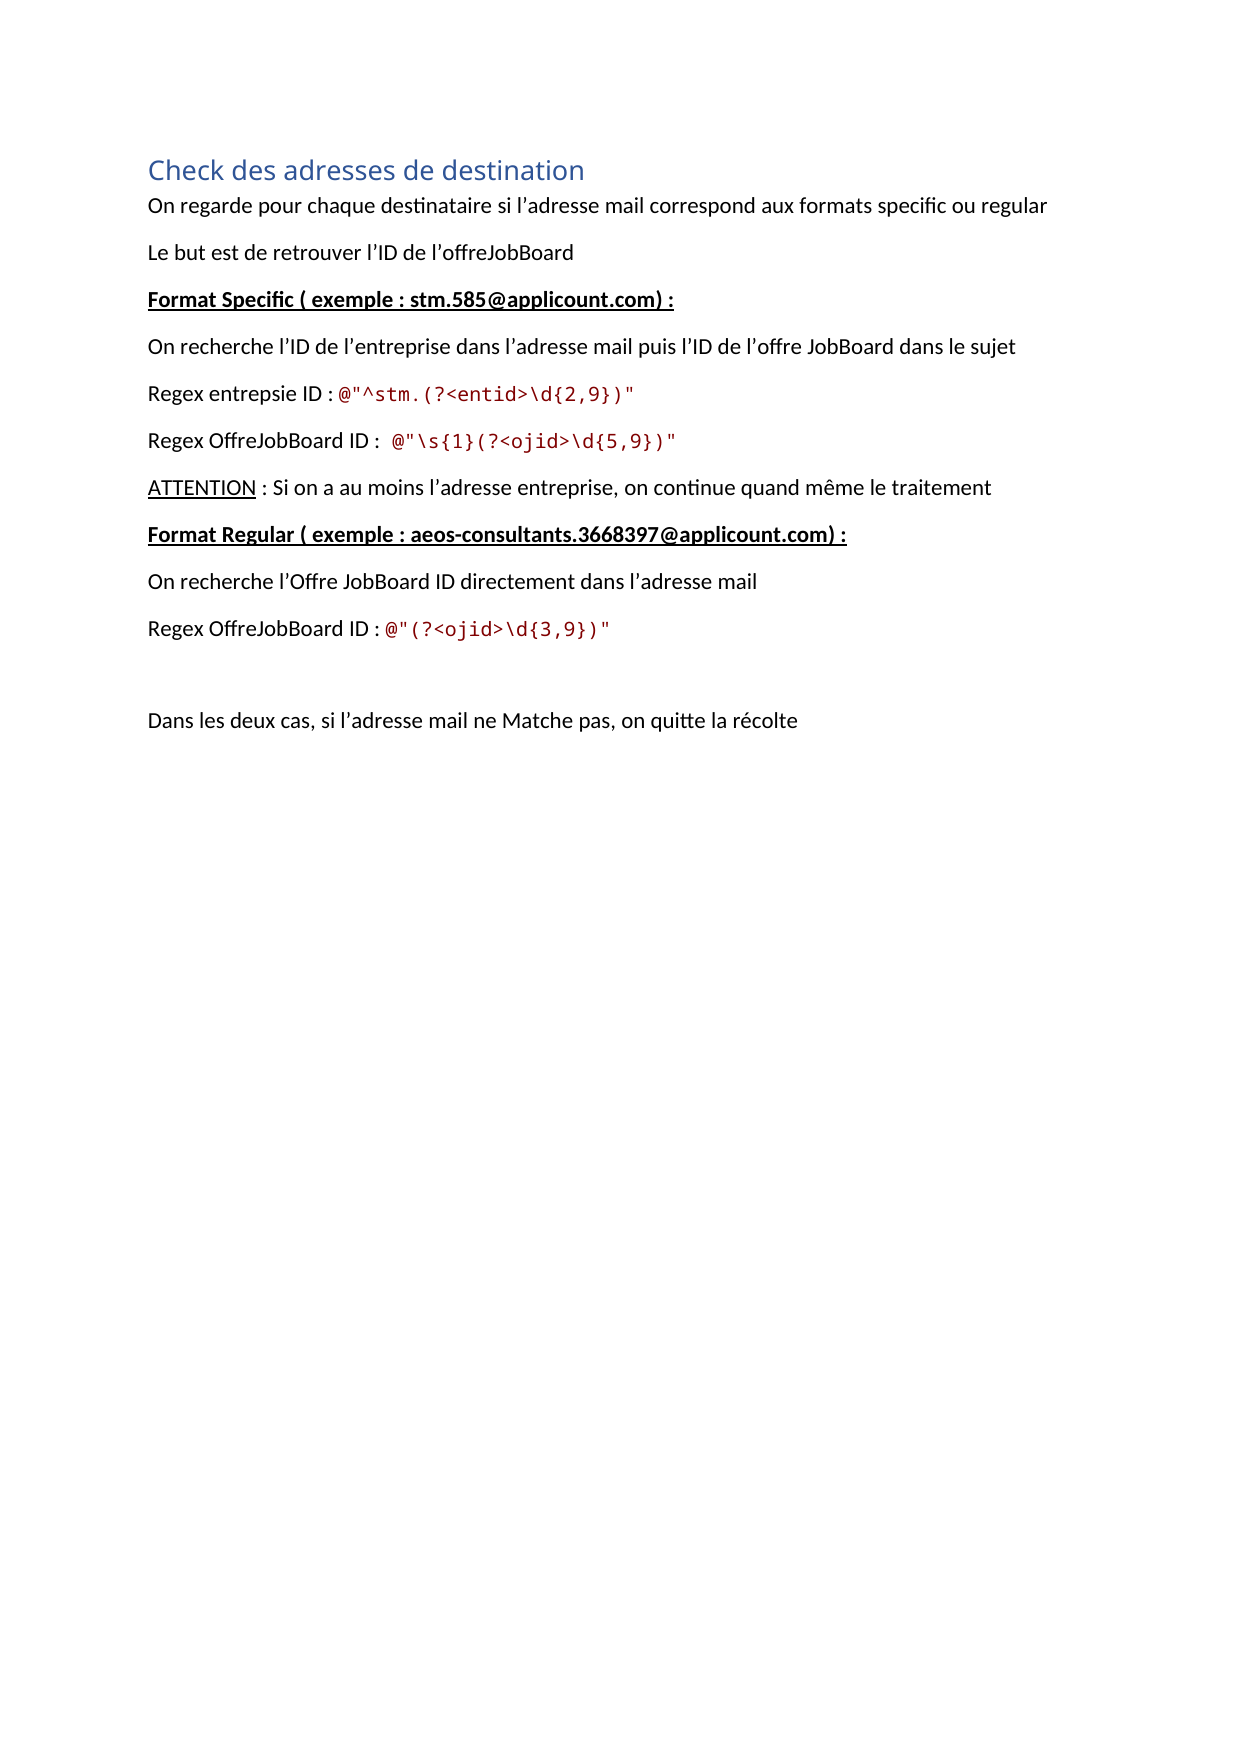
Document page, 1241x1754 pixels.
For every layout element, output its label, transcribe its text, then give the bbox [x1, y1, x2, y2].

text Le but est de retrouver l’ID de l’offreJobBoard [148, 238, 1093, 266]
text Regex OffreJobBoard ID : @"\s{1}(?<ojid>\d{5,9})" [148, 426, 1093, 454]
text Regex OffreJobBoard ID : @"(?<ojid>\d{3,9})" [148, 614, 1093, 642]
text ATTENTION : Si on a au moins l’adresse entreprise, on continue quand même le traitement [148, 473, 1093, 501]
text Regex entrepsie ID : @"^stm.(?<entid>\d{2,9})" [148, 379, 1093, 407]
text Format Specific ( exemple : stm.585@applicount.com) : [148, 285, 1093, 313]
text Dans les deux cas, si l’adresse mail ne Matche pas, on quitte la récolte [148, 706, 1093, 734]
text On recherche l’ID de l’entreprise dans l’adresse mail puis l’ID de l’offre JobBoard dans le sujet [148, 332, 1093, 360]
subtitle Check des adresses de destination [148, 152, 1093, 189]
text Format Regular ( exemple : aeos-consultants.3668397@applicount.com) : [148, 520, 1093, 548]
text On recherche l’Offre JobBoard ID directement dans l’adresse mail [148, 567, 1093, 595]
text On regarde pour chaque destinataire si l’adresse mail correspond aux formats specific ou regular [148, 192, 1093, 219]
